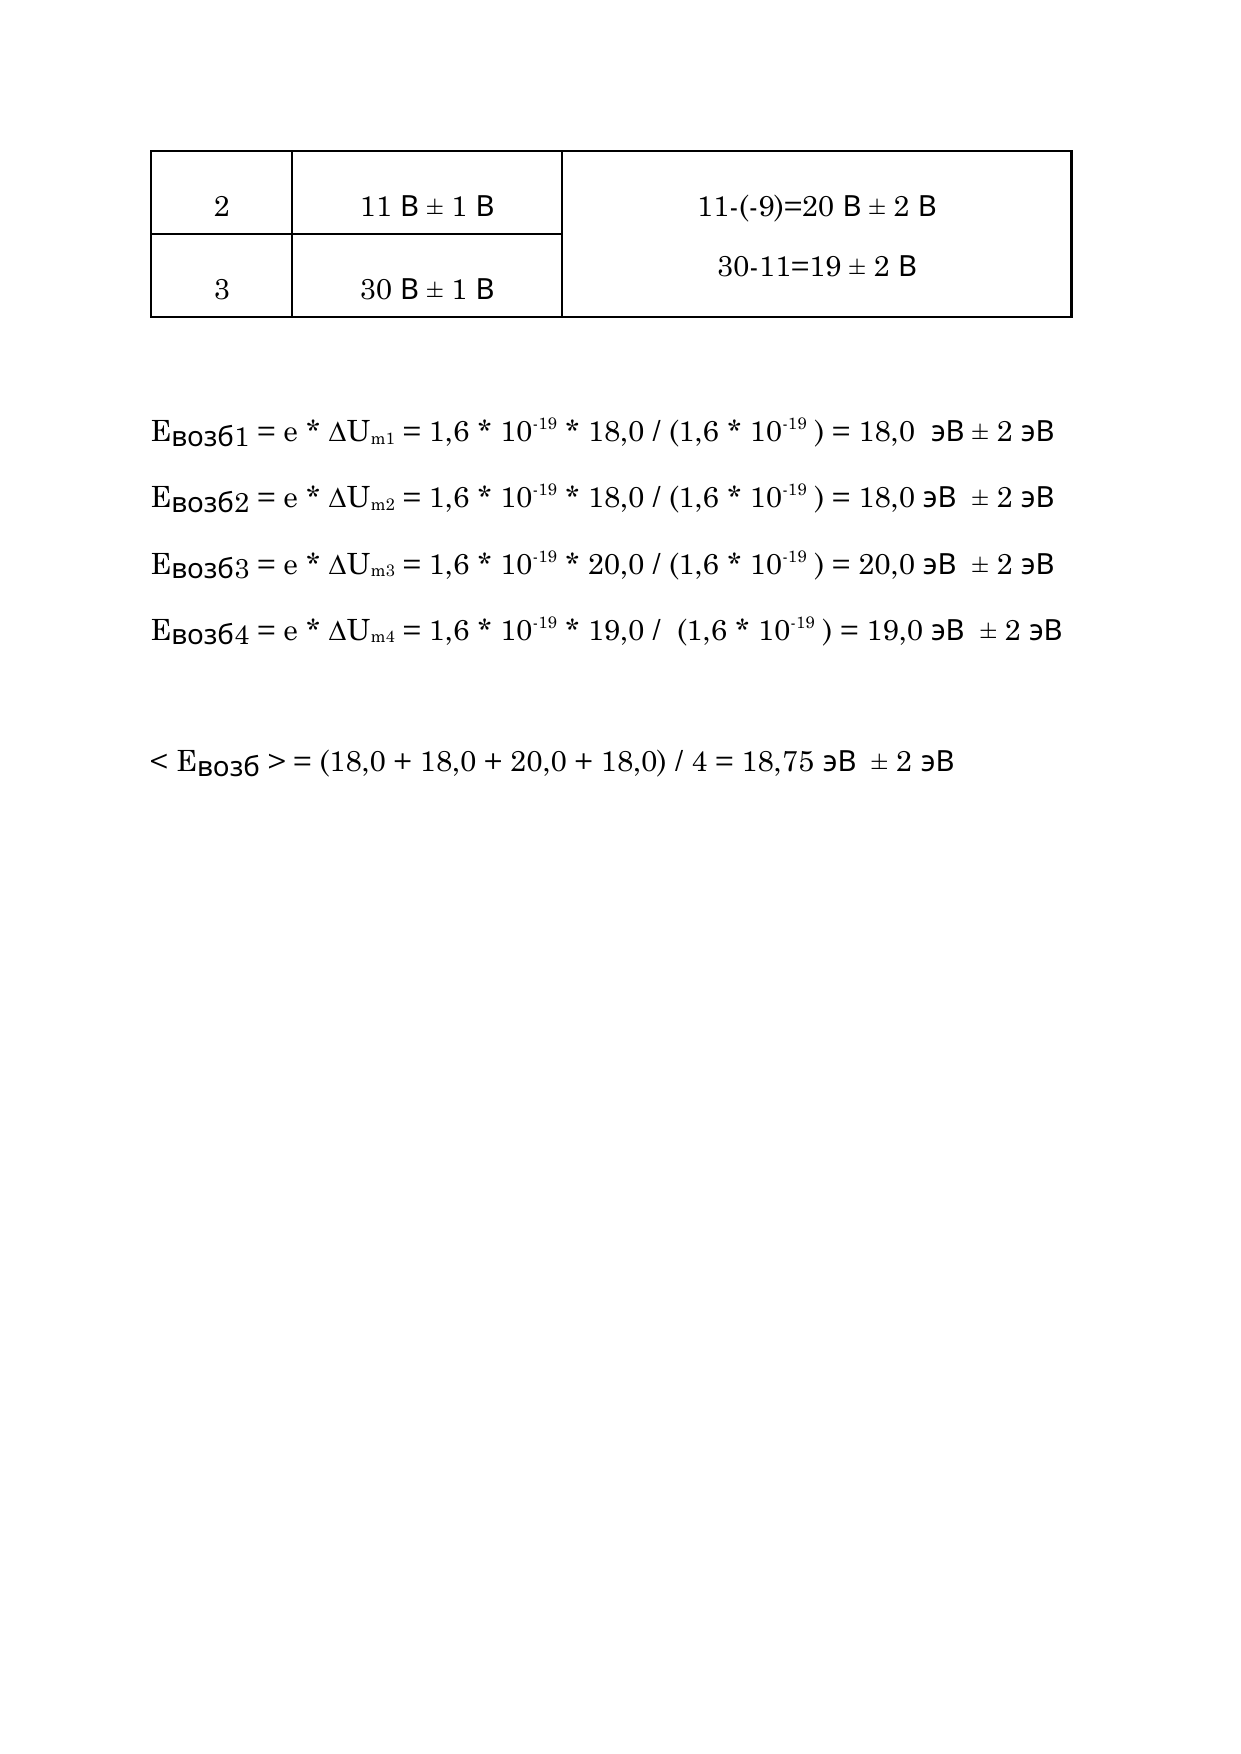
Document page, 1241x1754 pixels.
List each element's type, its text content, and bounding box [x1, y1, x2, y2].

text Eвозб4 = e * ∆Um4 = 1,6 * 10-19 * 19,0 / (1,6 * 10-19 ) = 19,0 эВ ± 2 эВ [150, 593, 1090, 651]
table_cell 11 В ± 1 В [293, 152, 561, 233]
table_cell 2 [152, 152, 291, 233]
text < Eвозб > = (18,0 + 18,0 + 20,0 + 18,0) / 4 = 18,75 эВ ± 2 эВ [150, 724, 1090, 782]
table_cell 30 В ± 1 В [293, 235, 561, 316]
table_cell 3 [152, 235, 291, 316]
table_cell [563, 152, 1070, 316]
text Eвозб2 = e * ∆Um2 = 1,6 * 10-19 * 18,0 / (1,6 * 10-19 ) = 18,0 эВ ± 2 эВ [150, 461, 1090, 518]
text Eвозб1 = e * ∆Um1 = 1,6 * 10-19 * 18,0 / (1,6 * 10-19 ) = 18,0 эВ ± 2 эВ [150, 394, 1090, 452]
text Eвозб3 = e * ∆Um3 = 1,6 * 10-19 * 20,0 / (1,6 * 10-19 ) = 20,0 эВ ± 2 эВ [150, 527, 1090, 584]
